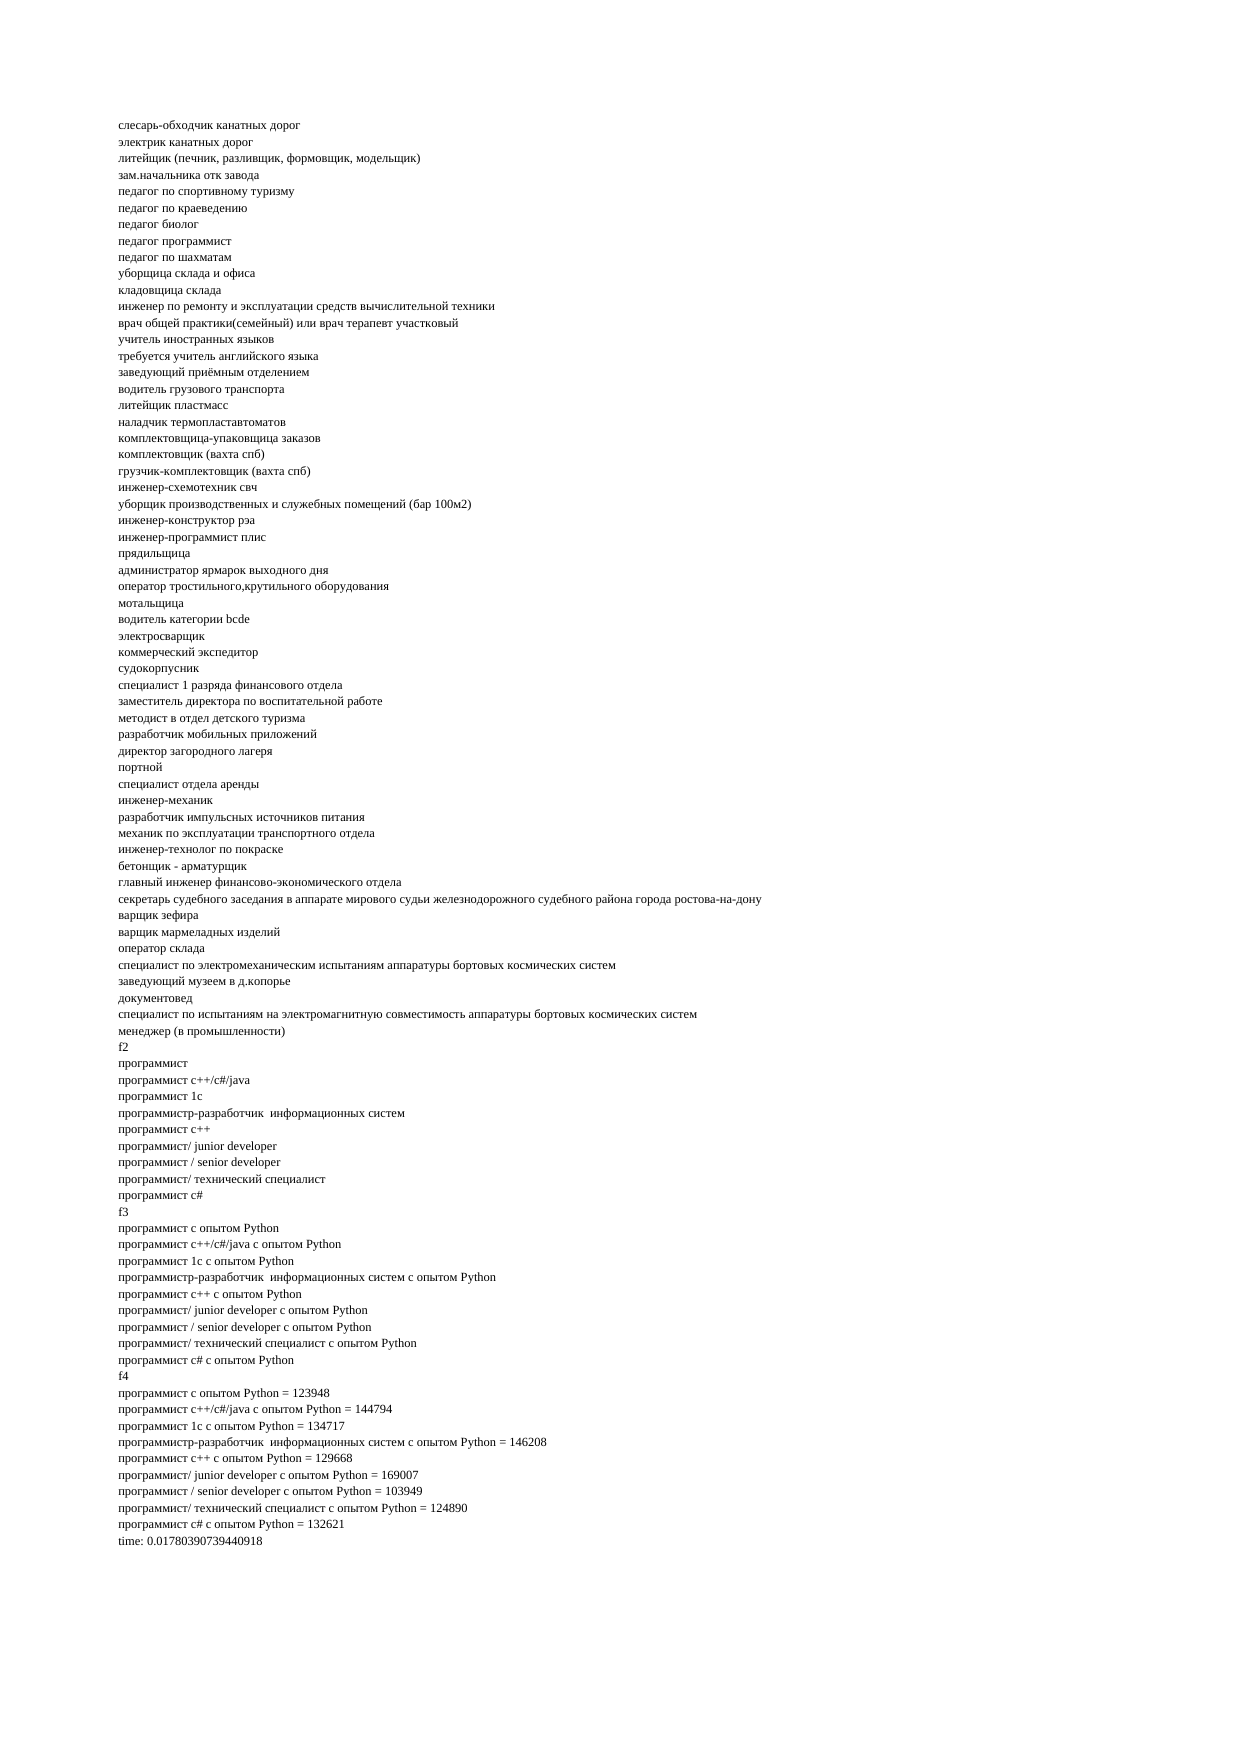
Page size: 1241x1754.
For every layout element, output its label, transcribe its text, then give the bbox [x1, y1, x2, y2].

text инженер-программист плис [118, 529, 1163, 544]
text инженер-механик [118, 793, 1163, 807]
text заместитель директора по воспитательной работе [118, 694, 1163, 708]
text специалист отдела аренды [118, 776, 1163, 791]
text заведующий приёмным отделением [118, 365, 1163, 379]
text программист с++ с опытом Python = 129668 [118, 1451, 1163, 1466]
text слесарь-обходчик канатных дорог [118, 118, 1163, 132]
text документовед [118, 990, 1163, 1005]
text бетонщик - арматурщик [118, 859, 1163, 873]
text педагог по краеведению [118, 200, 1163, 215]
text литейщик пластмасс [118, 398, 1163, 412]
text главный инженер финансово-экономического отдела [118, 875, 1163, 889]
text прядильщица [118, 546, 1163, 560]
text педагог по спортивному туризму [118, 184, 1163, 198]
text электросварщик [118, 628, 1163, 643]
text программист c# [118, 1188, 1163, 1202]
text f4 [118, 1369, 1163, 1383]
text оператор тростильного,крутильного оборудования [118, 579, 1163, 593]
text программист/ junior developer [118, 1138, 1163, 1153]
text программист/ junior developer с опытом Python = 169007 [118, 1468, 1163, 1482]
text секретарь судебного заседания в аппарате мирового судьи железнодорожного судебного района города ростова-на-дону [118, 892, 1163, 906]
text программист c# с опытом Python [118, 1352, 1163, 1367]
text варщик зефира [118, 908, 1163, 922]
text программист 1с [118, 1089, 1163, 1103]
text программист 1с с опытом Python = 134717 [118, 1418, 1163, 1433]
text комплектовщица-упаковщица заказов [118, 431, 1163, 445]
text программист с++ [118, 1122, 1163, 1136]
text электрик канатных дорог [118, 134, 1163, 149]
text программист/ технический специалист с опытом Python = 124890 [118, 1501, 1163, 1515]
text программист с++/с#/java с опытом Python = 144794 [118, 1402, 1163, 1416]
text инженер-технолог по покраске [118, 842, 1163, 857]
text специалист по испытаниям на электромагнитную совместимость аппаратуры бортовых космических систем [118, 1007, 1163, 1021]
text кладовщица склада [118, 283, 1163, 297]
text коммерческий экспедитор [118, 645, 1163, 659]
text администратор ярмарок выходного дня [118, 562, 1163, 577]
text программист/ junior developer с опытом Python [118, 1303, 1163, 1317]
text методист в отдел детского туризма [118, 711, 1163, 725]
text инженер-конструктор рэа [118, 513, 1163, 527]
text водитель категории bcde [118, 612, 1163, 626]
text требуется учитель английского языка [118, 348, 1163, 363]
text врач общей практики(семейный) или врач терапевт участковый [118, 316, 1163, 330]
text водитель грузового транспорта [118, 381, 1163, 396]
text time: 0.01780390739440918 [118, 1533, 1163, 1548]
text мотальщица [118, 595, 1163, 610]
text педагог по шахматам [118, 250, 1163, 264]
text инженер по ремонту и эксплуатации средств вычислительной техники [118, 299, 1163, 313]
text программист с++ с опытом Python [118, 1287, 1163, 1301]
text программист с++/с#/java с опытом Python [118, 1237, 1163, 1252]
text программистр-разработчик информационных систем с опытом Python = 146208 [118, 1435, 1163, 1449]
text программист/ технический специалист с опытом Python [118, 1336, 1163, 1350]
text наладчик термопластавтоматов [118, 414, 1163, 429]
text программист с опытом Python = 123948 [118, 1385, 1163, 1400]
text уборщик производственных и служебных помещений (бар 100м2) [118, 497, 1163, 511]
text уборщица склада и офиса [118, 266, 1163, 281]
text грузчик-комплектовщик (вахта спб) [118, 464, 1163, 478]
text механик по эксплуатации транспортного отдела [118, 826, 1163, 840]
text программистр-разработчик информационных систем [118, 1106, 1163, 1120]
text комплектовщик (вахта спб) [118, 447, 1163, 462]
text оператор склада [118, 941, 1163, 955]
text директор загородного лагеря [118, 743, 1163, 758]
text программист c# с опытом Python = 132621 [118, 1517, 1163, 1531]
text зам.начальника отк завода [118, 167, 1163, 182]
text программист [118, 1056, 1163, 1071]
text программист / senior developer [118, 1155, 1163, 1169]
text программист / senior developer с опытом Python [118, 1319, 1163, 1334]
text разработчик мобильных приложений [118, 727, 1163, 741]
text заведующий музеем в д.копорье [118, 974, 1163, 988]
text программист 1с с опытом Python [118, 1254, 1163, 1268]
text программист/ технический специалист [118, 1171, 1163, 1186]
text учитель иностранных языков [118, 332, 1163, 346]
text программист / senior developer с опытом Python = 103949 [118, 1484, 1163, 1498]
text f2 [118, 1040, 1163, 1054]
text педагог биолог [118, 217, 1163, 231]
text инженер-схемотехник свч [118, 480, 1163, 494]
text программист с опытом Python [118, 1221, 1163, 1235]
text менеджер (в промышленности) [118, 1023, 1163, 1038]
text портной [118, 760, 1163, 774]
text специалист по электромеханическим испытаниям аппаратуры бортовых космических систем [118, 957, 1163, 972]
text разработчик импульсных источников питания [118, 809, 1163, 824]
text педагог программист [118, 233, 1163, 248]
text варщик мармеладных изделий [118, 924, 1163, 939]
text судокорпусник [118, 661, 1163, 676]
text специалист 1 разряда финансового отдела [118, 678, 1163, 692]
text литейщик (печник, разливщик, формовщик, модельщик) [118, 151, 1163, 165]
text программистр-разработчик информационных систем с опытом Python [118, 1270, 1163, 1284]
text f3 [118, 1204, 1163, 1219]
text программист с++/с#/java [118, 1073, 1163, 1087]
